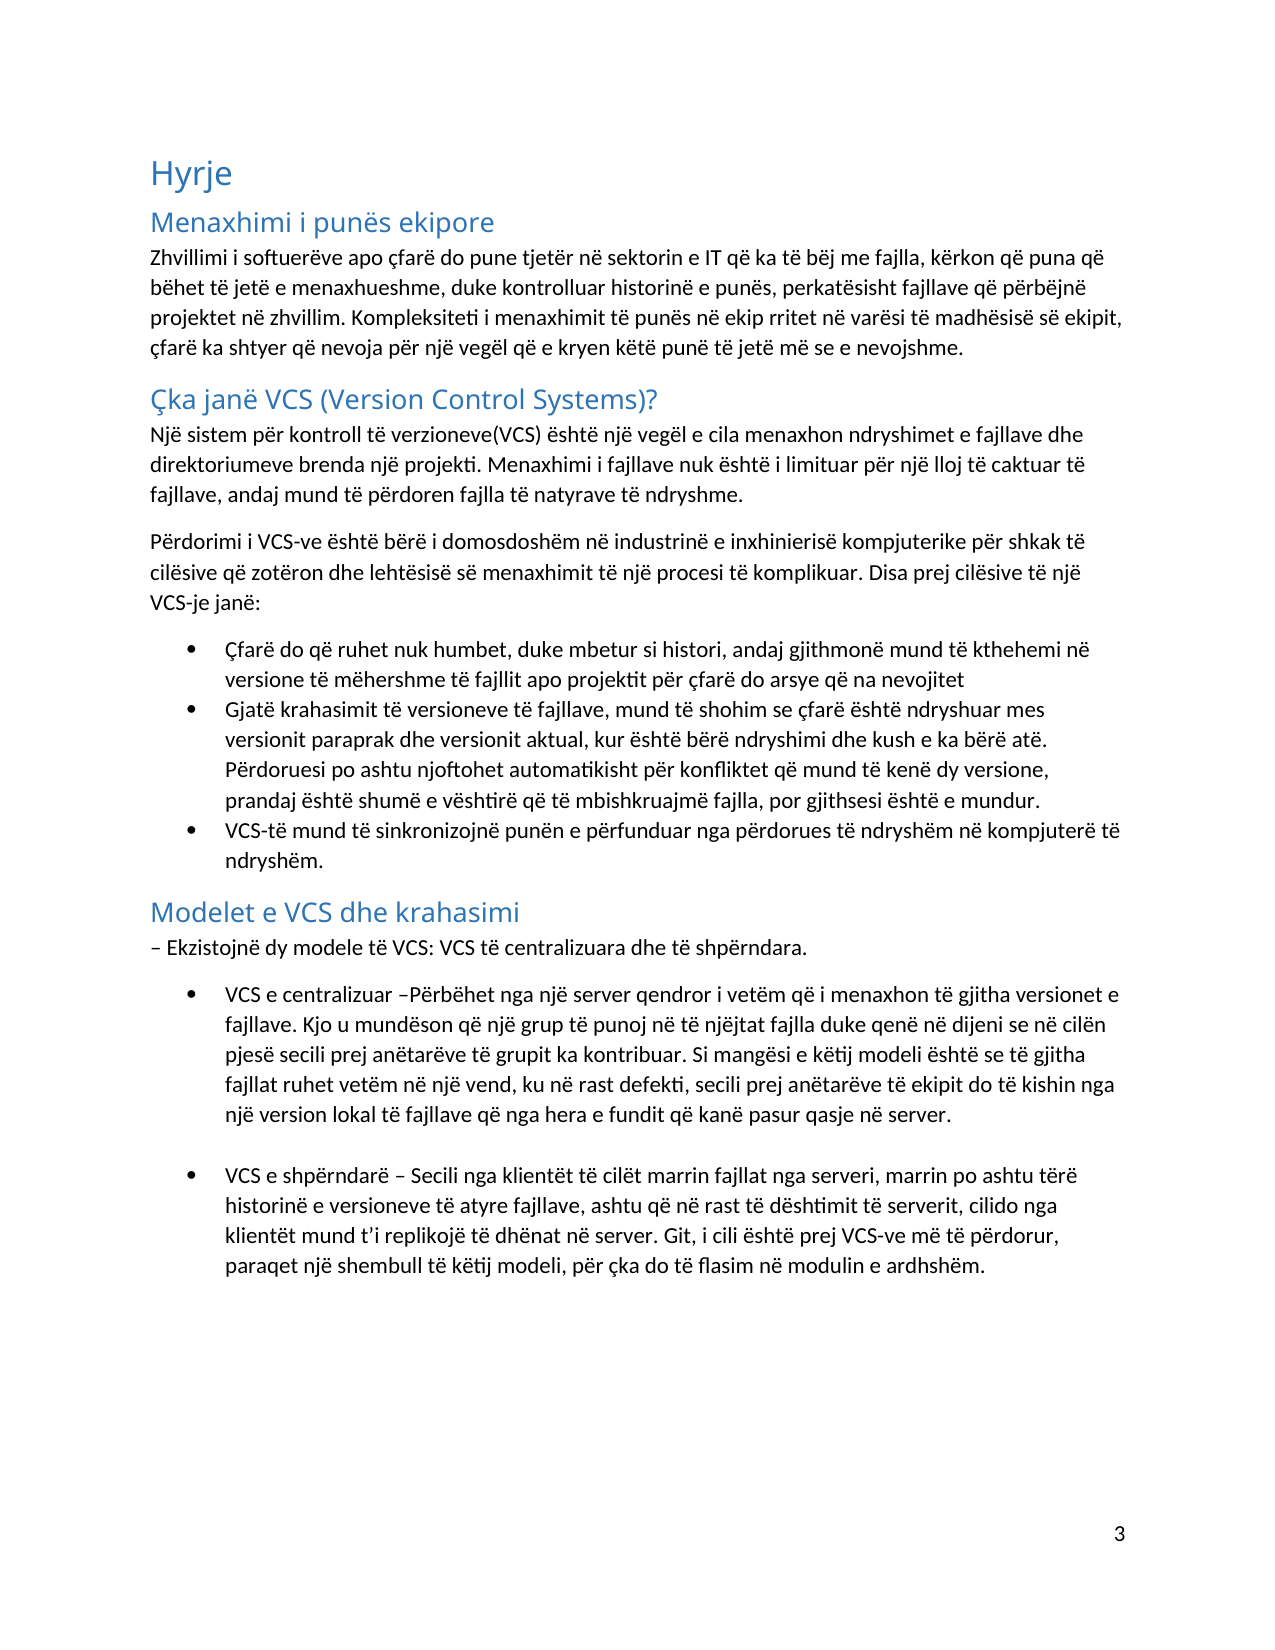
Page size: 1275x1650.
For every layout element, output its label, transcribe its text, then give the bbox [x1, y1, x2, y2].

text Një sistem për kontroll të verzioneve(VCS) është një vegël e cila menaxhon ndryshimet e fajllave dhe direktoriumeve brenda një projekti. Menaxhimi i fajllave nuk është i limituar për një lloj të caktuar të fajllave, andaj mund të përdoren fajlla të natyrave të ndryshme. [150, 420, 1125, 509]
list VCS e centralizuar –Përbëhet nga një server qendror i vetëm që i menaxhon të gjitha versionet e fajllave. Kjo u mundëson që një grup të punoj në të njëjtat fajlla duke qenë në dijeni se në cilën pjesë secili prej anëtarëve të grupit ka kontribuar. Si mangësi e këtij modeli është se të gjitha fajllat ruhet vetëm në një vend, ku në rast defekti, secili prej anëtarëve të ekipit do të kishin nga një version lokal të fajllave që nga hera e fundit që kanë pasur qasje në server. [187, 980, 1125, 1129]
text Përdorimi i VCS-ve është bërë i domosdoshëm në industrinë e inxhinierisë kompjuterike për shkak të cilësive që zotëron dhe lehtësisë së menaxhimit të një procesi të komplikuar. Disa prej cilësive të një VCS-je janë: [150, 527, 1125, 616]
subtitle Menaxhimi i punës ekipore [150, 203, 1125, 240]
subtitle Çka janë VCS (Version Control Systems)? [150, 380, 1125, 417]
subtitle Modelet e VCS dhe krahasimi [150, 893, 1125, 930]
list Gjatë krahasimit të versioneve të fajllave, mund të shohim se çfarë është ndryshuar mes versionit paraprak dhe versionit aktual, kur është bërë ndryshimi dhe kush e ka bërë atë. Përdoruesi po ashtu njoftohet automatikisht për konfliktet që mund të kenë dy versione, prandaj është shumë e vështirë që të mbishkruajmë fajlla, por gjithsesi është e mundur. [187, 695, 1125, 814]
list VCS-të mund të sinkronizojnë punën e përfunduar nga përdorues të ndryshëm në kompjuterë të ndryshëm. [187, 816, 1125, 874]
list Çfarë do që ruhet nuk humbet, duke mbetur si histori, andaj gjithmonë mund të kthehemi në versione të mëhershme të fajllit apo projektit për çfarë do arsye që na nevojitet [187, 635, 1125, 693]
list VCS e shpërndarë – Secili nga klientët të cilët marrin fajllat nga serveri, marrin po ashtu tërë historinë e versioneve të atyre fajllave, ashtu që në rast të dështimit të serverit, cilido nga klientët mund t’i replikojë të dhënat në server. Git, i cili është prej VCS-ve më të përdorur, paraqet një shembull të këtij modeli, për çka do të flasim në modulin e ardhshëm. [187, 1161, 1125, 1280]
subtitle Hyrje [150, 150, 1125, 195]
text – Ekzistojnë dy modele të VCS: VCS të centralizuara dhe të shpërndara. [150, 933, 1125, 961]
text Zhvillimi i softuerëve apo çfarë do pune tjetër në sektorin e IT që ka të bëj me fajlla, kërkon që puna që bëhet të jetë e menaxhueshme, duke kontrolluar historinë e punës, perkatësisht fajllave që përbëjnë projektet në zhvillim. Kompleksiteti i menaxhimit të punës në ekip rritet në varësi të madhësisë së ekipit, çfarë ka shtyer që nevoja për një vegël që e kryen këtë punë të jetë më se e nevojshme. [150, 243, 1125, 362]
